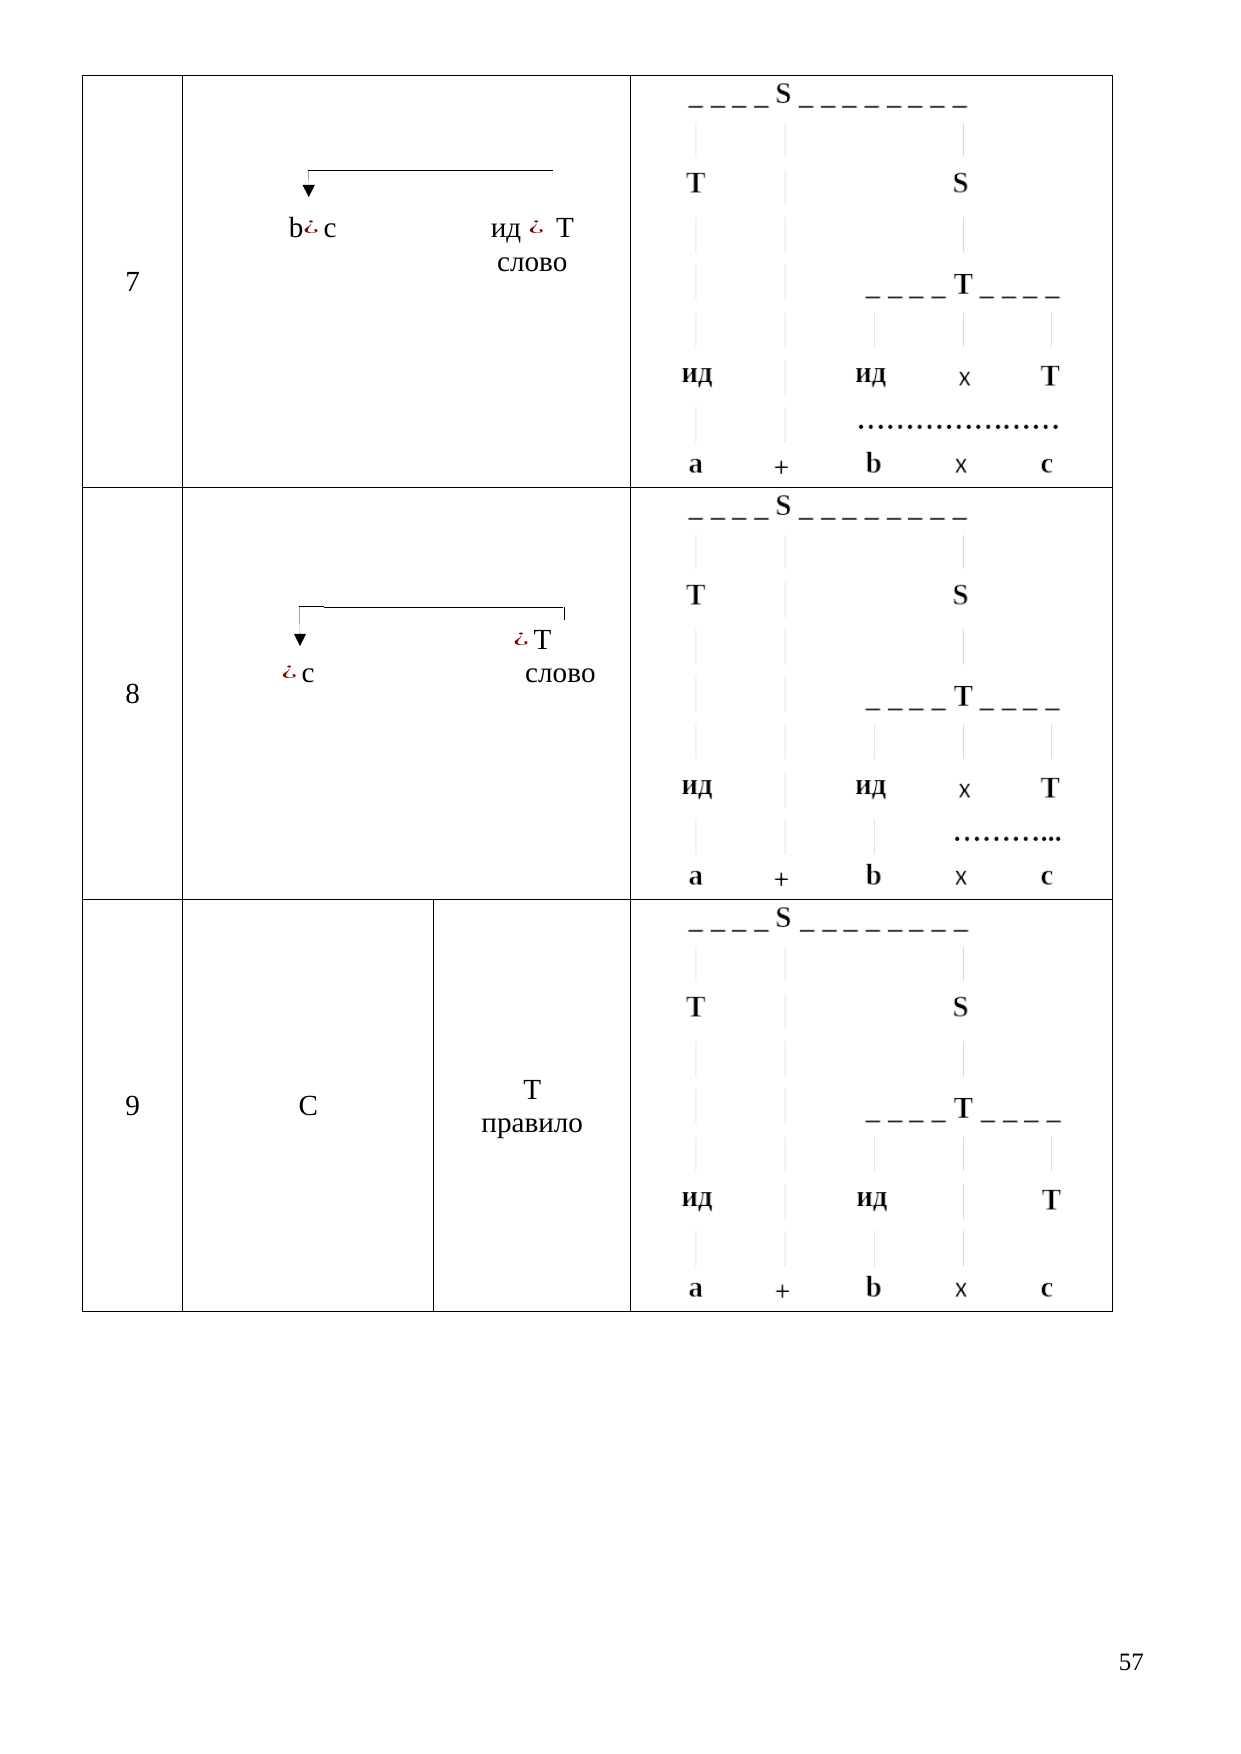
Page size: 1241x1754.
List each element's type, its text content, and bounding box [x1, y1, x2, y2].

table_cell bc [183, 76, 433, 487]
table_cell ид Т слово [434, 76, 630, 487]
table_cell C [183, 900, 433, 1311]
table_cell [631, 900, 1112, 1311]
table_cell [631, 76, 1112, 487]
table_cell 9 [83, 900, 182, 1311]
table_cell [631, 488, 1112, 899]
table_cell 7 [83, 76, 182, 487]
table_cell Т слово [434, 488, 630, 899]
table_cell Т правило [434, 900, 630, 1311]
table_cell 8 [83, 488, 182, 899]
table_cell c [183, 488, 433, 899]
